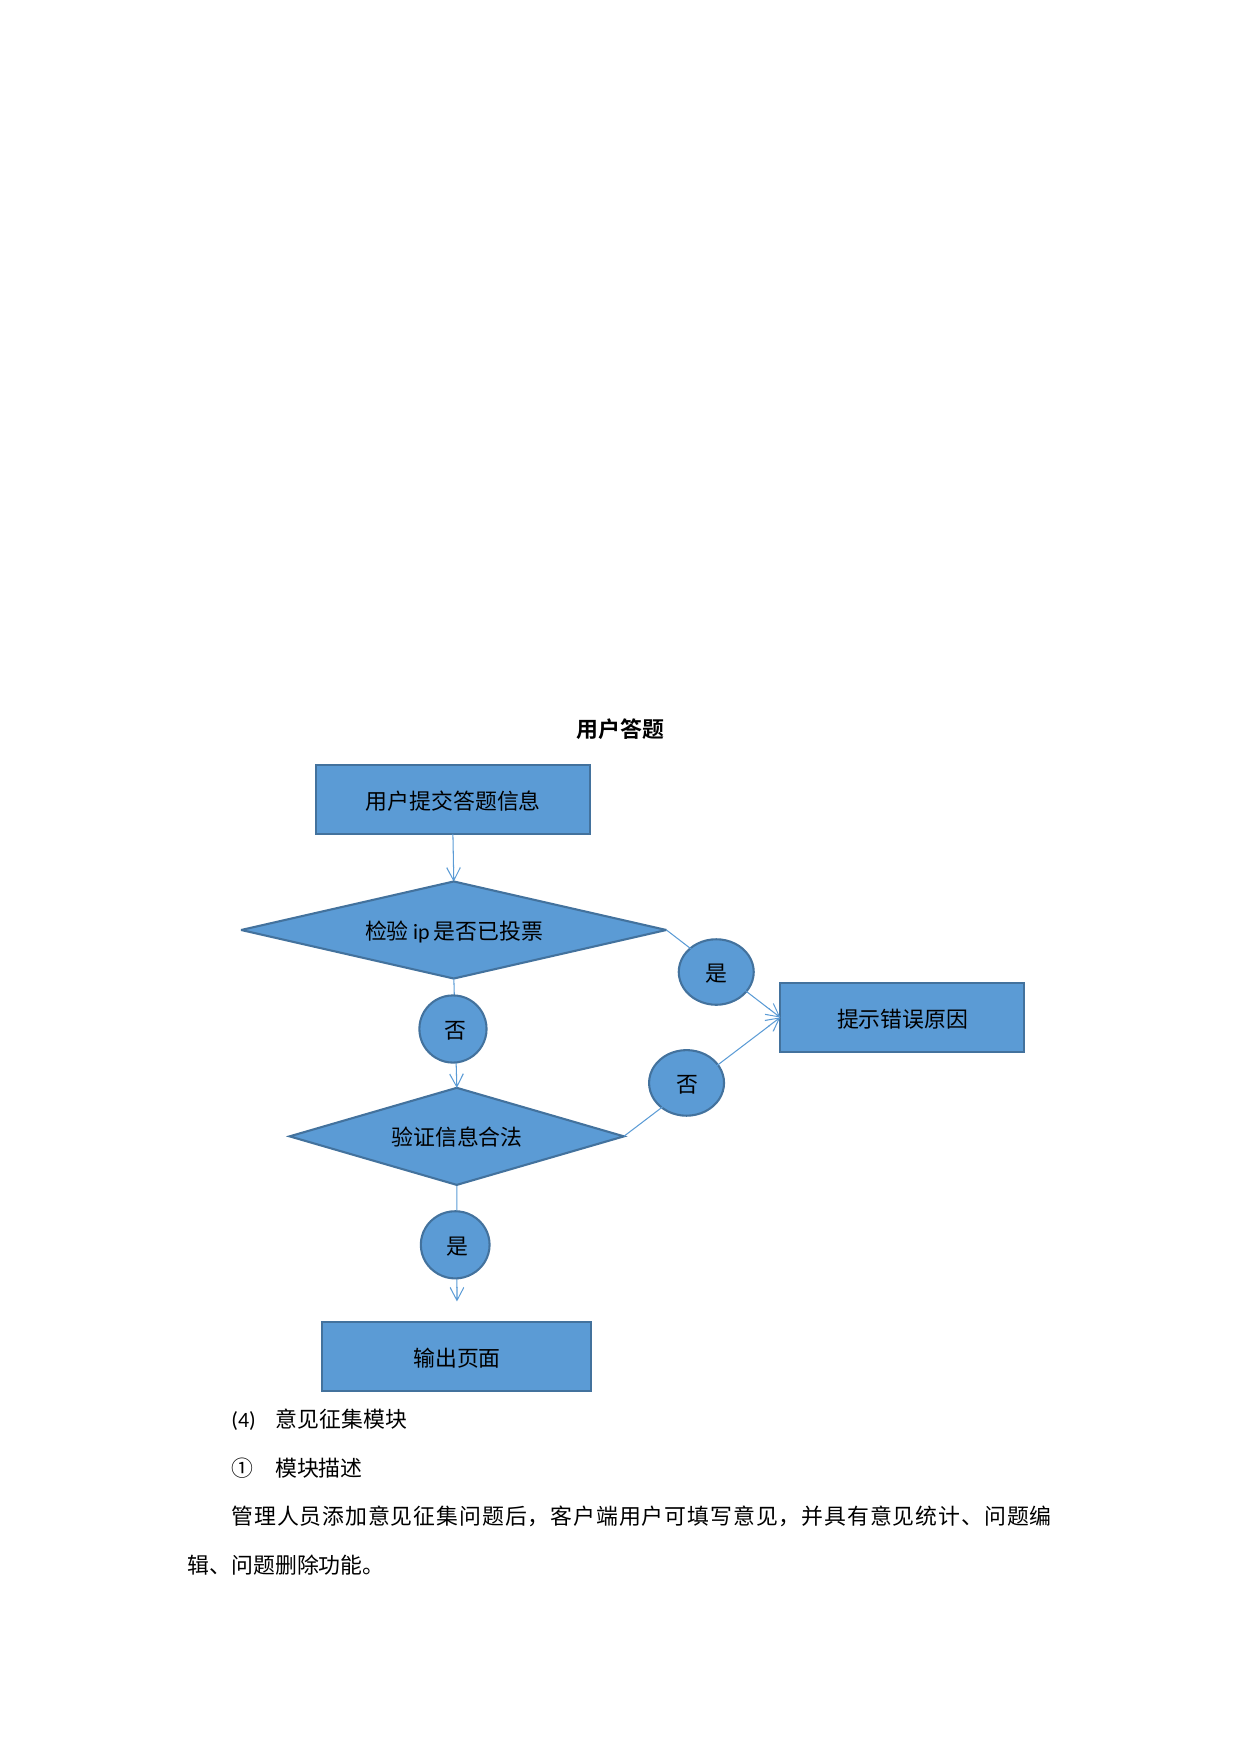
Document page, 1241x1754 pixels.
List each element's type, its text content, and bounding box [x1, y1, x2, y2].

list 模块描述 [187, 1450, 1053, 1483]
list 用户答题 [187, 712, 1053, 744]
list 管理人员添加意见征集问题后，客户端用户可填写意见，并具有意见统计、问题编辑、问题删除功能。 [187, 1499, 1053, 1580]
list 意见征集模块 [231, 1402, 1053, 1434]
